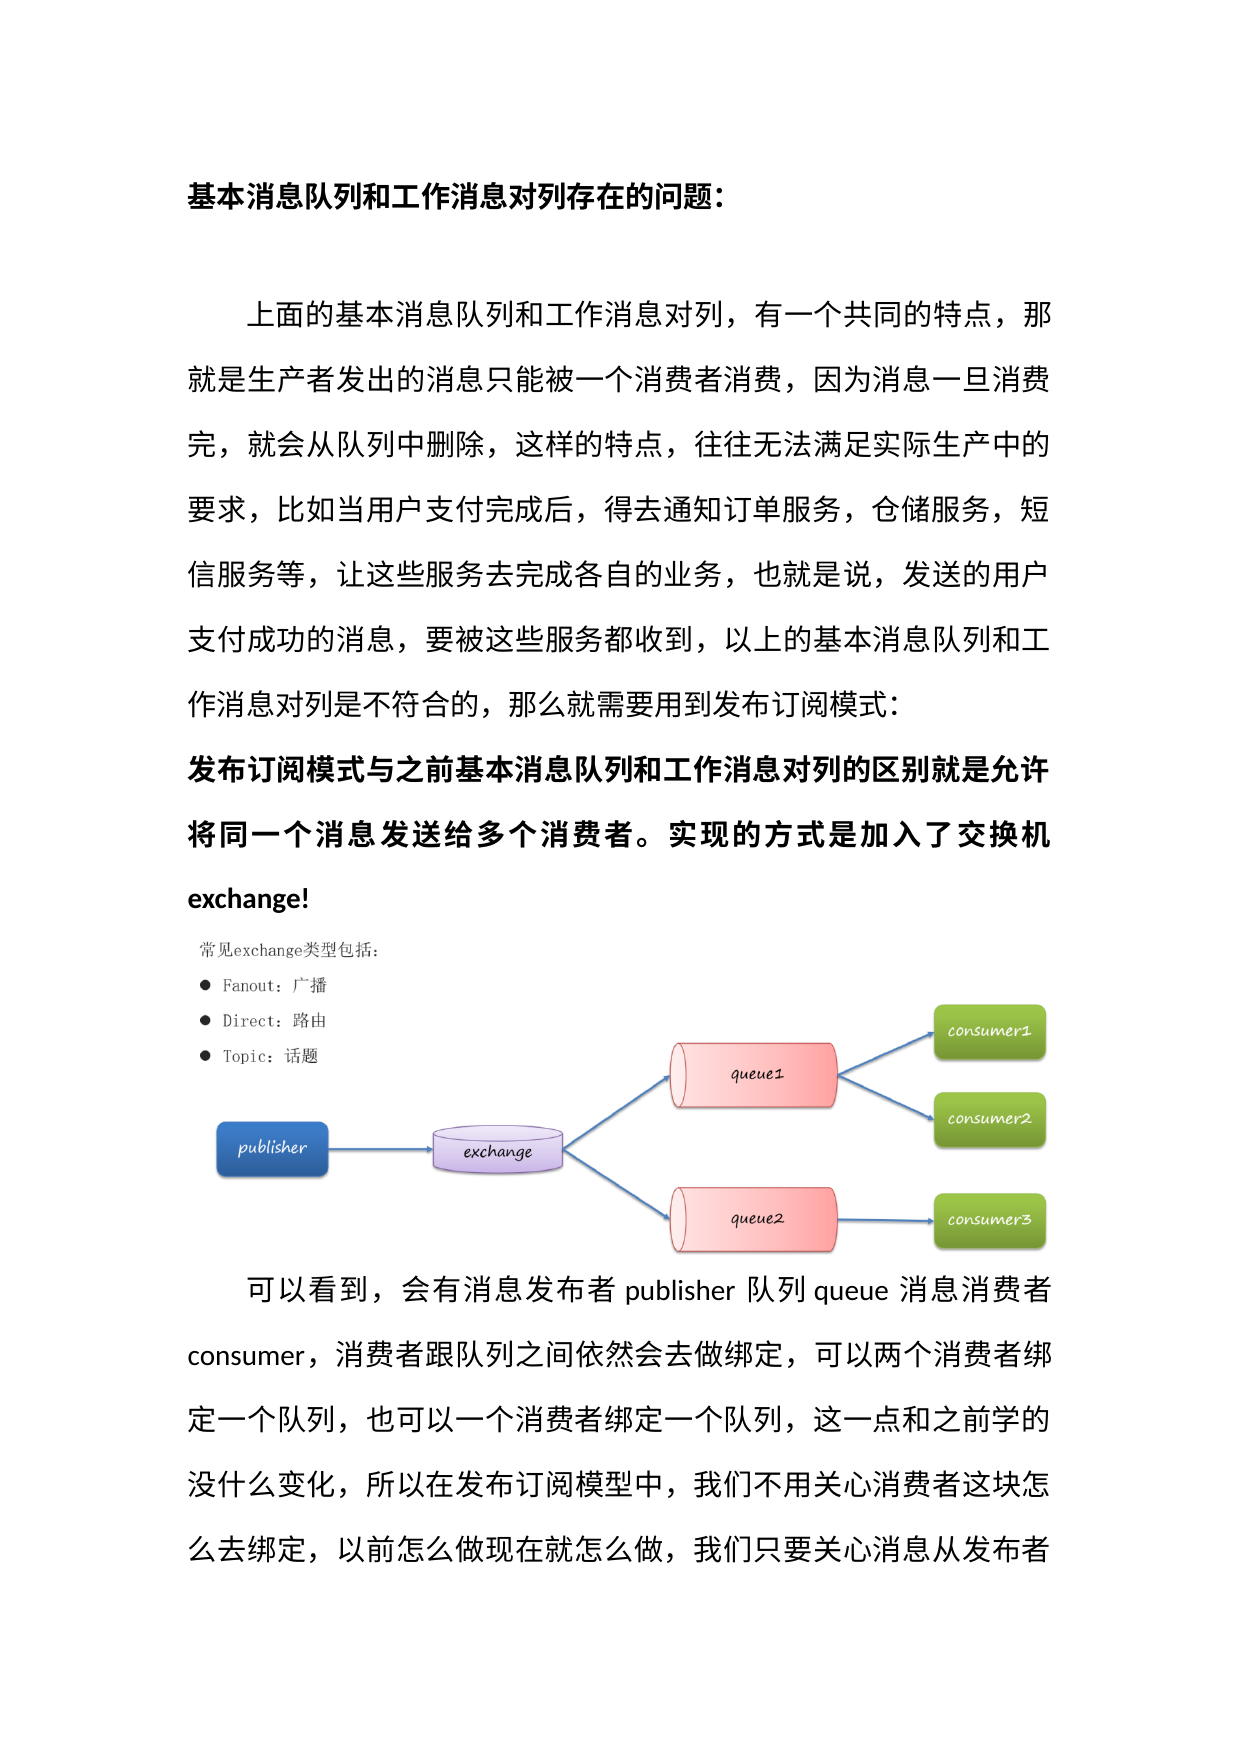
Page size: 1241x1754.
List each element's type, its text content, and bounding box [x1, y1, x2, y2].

text 发布订阅模式与之前基本消息队列和工作消息对列的区别就是允许将同一个消息发送给多个消费者。实现的方式是加入了交换机exchange! [187, 735, 1053, 930]
subtitle 基本消息队列和工作消息对列存在的问题： [187, 162, 1053, 227]
picture [187, 930, 1053, 1255]
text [187, 1255, 1053, 1580]
text 上面的基本消息队列和工作消息对列，有一个共同的特点，那就是生产者发出的消息只能被一个消费者消费，因为消息一旦消费完，就会从队列中删除，这样的特点，往往无法满足实际生产中的要求，比如当用户支付完成后，得去通知订单服务，仓储服务，短信服务等，让这些服务去完成各自的业务，也就是说，发送的用户支付成功的消息，要被这些服务都收到，以上的基本消息队列和工作消息对列是不符合的，那么就需要用到发布订阅模式： [187, 280, 1053, 735]
